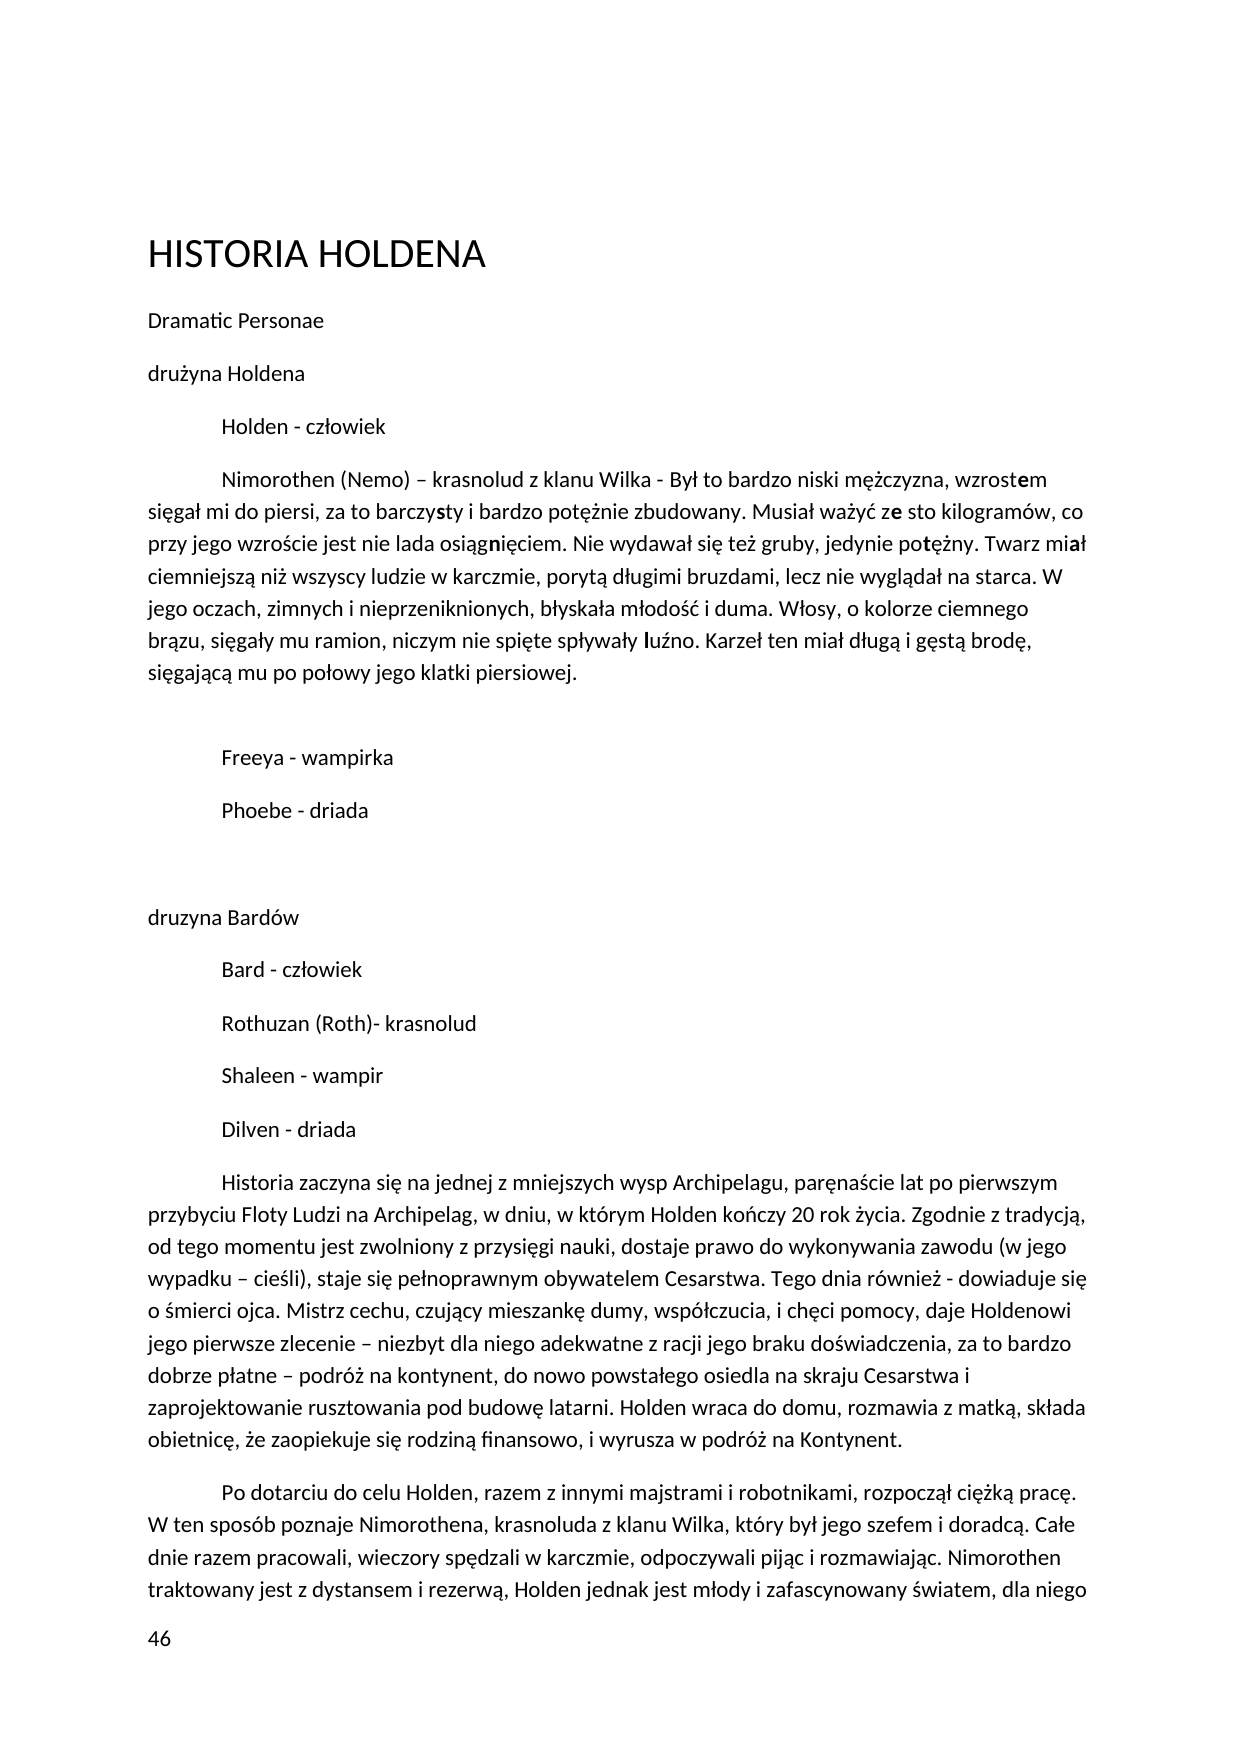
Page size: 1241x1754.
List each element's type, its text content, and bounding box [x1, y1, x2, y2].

text Bard - człowiek [148, 956, 1093, 984]
text drużyna Holdena [148, 359, 1093, 387]
text Historia zaczyna się na jednej z mniejszych wysp Archipelagu, paręnaście lat po pierwszym przybyciu Floty Ludzi na Archipelag, w dniu, w którym Holden kończy 20 rok życia. Zgodnie z tradycją, od tego momentu jest zwolniony z przysięgi nauki, dostaje prawo do wykonywania zawodu (w jego wypadku – cieśli), staje się pełnoprawnym obywatelem Cesarstwa. Tego dnia również - dowiaduje się o śmierci ojca. Mistrz cechu, czujący mieszankę dumy, współczucia, i chęci pomocy, daje Holdenowi jego pierwsze zlecenie – niezbyt dla niego adekwatne z racji jego braku doświadczenia, za to bardzo dobrze płatne – podróż na kontynent, do nowo powstałego osiedla na skraju Cesarstwa i zaprojektowanie rusztowania pod budowę latarni. Holden wraca do domu, rozmawia z matką, składa obietnicę, że zaopiekuje się rodziną finansowo, i wyrusza w podróż na Kontynent. [148, 1168, 1093, 1453]
text Phoebe - driada [148, 797, 1093, 824]
text Freeya - wampirka [148, 743, 1093, 772]
text Dramatic Personae [148, 306, 1093, 334]
text druzyna Bardów [148, 903, 1093, 931]
text Rothuzan (Roth)- krasnolud [148, 1009, 1093, 1037]
text HISTORIA HOLDENA [148, 227, 1093, 278]
text Holden - człowiek [148, 412, 1093, 440]
text Dilven - driada [148, 1115, 1093, 1143]
text Shaleen - wampir [148, 1062, 1093, 1090]
text Nimorothen (Nemo) – krasnolud z klanu Wilka - Był to bardzo niski mężczyzna, wzrostem sięgał mi do piersi, za to barczysty i bardzo potężnie zbudowany. Musiał ważyć ze sto kilogramów, co przy jego wzroście jest nie lada osiągnięciem. Nie wydawał się też gruby, jedynie potężny. Twarz miał ciemniejszą niż wszyscy ludzie w karczmie, porytą długimi bruzdami, lecz nie wyglądał na starca. W jego oczach, zimnych i nieprzeniknionych, błyskała młodość i duma. Włosy, o kolorze ciemnego brązu, sięgały mu ramion, niczym nie spięte spływały luźno. Karzeł ten miał długą i gęstą brodę, sięgającą mu po połowy jego klatki piersiowej. [148, 465, 1093, 718]
